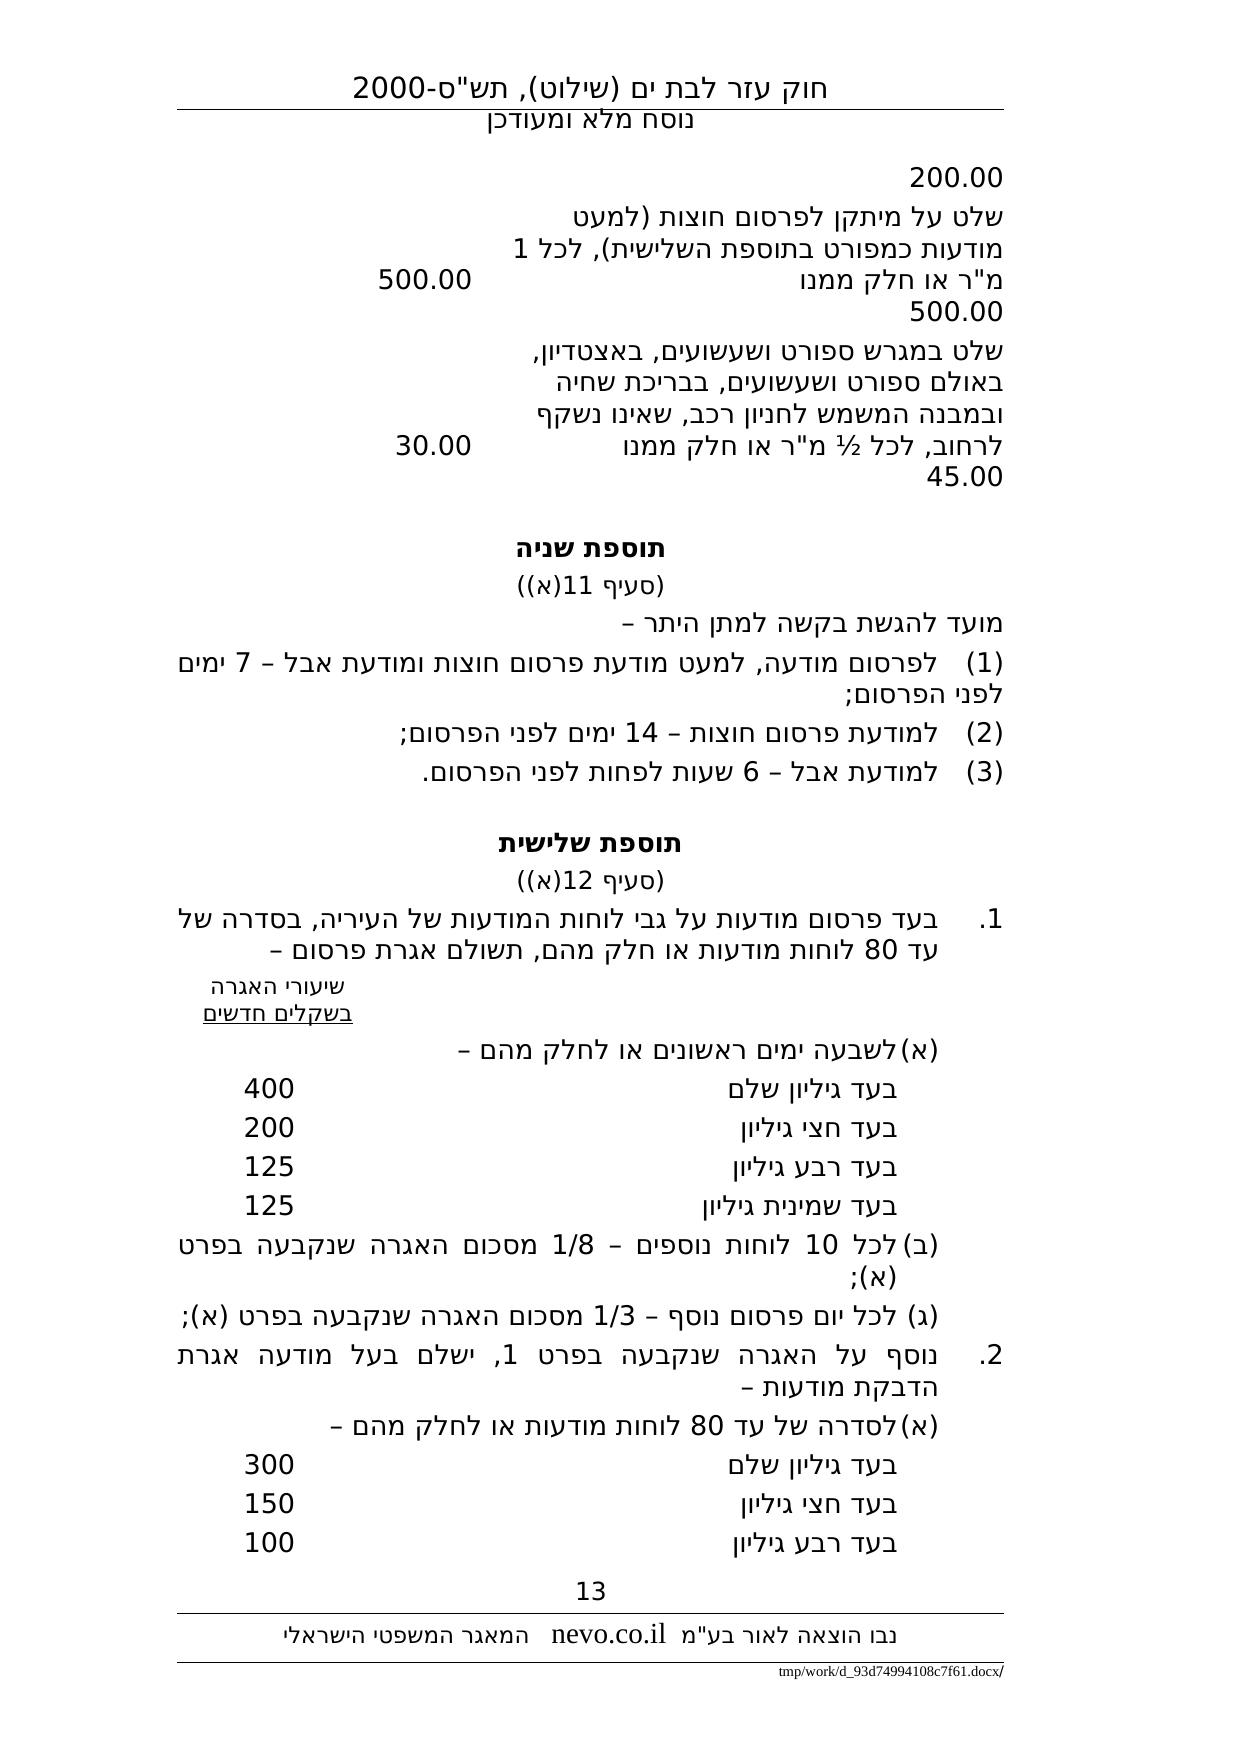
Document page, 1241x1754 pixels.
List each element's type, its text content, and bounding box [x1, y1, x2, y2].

text (ב) לכל 10 לוחות נוספים – 1/8 מסכום האגרה שנקבעה בפרט (א); [177, 1230, 939, 1293]
text (סעיף 12(א)) [177, 866, 1004, 895]
text בעד חצי גיליון 150 [177, 1488, 898, 1520]
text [487, 162, 1004, 194]
text בעד חצי גיליון 200 [177, 1112, 898, 1144]
text תוספת שניה [177, 532, 1004, 564]
text שיעורי האגרה [177, 973, 1004, 1000]
text שלט על מיתקן לפרסום חוצות (למעט מודעות כמפורט בתוספת השלישית), לכל 1 מ"ר או חלק ממנו 500.00 500.00 [487, 201, 1004, 328]
text (3) למודעת אבל – 6 שעות לפחות לפני הפרסום. [177, 757, 1004, 788]
text בעד גיליון שלם 400 [177, 1073, 898, 1105]
text בעד רבע גיליון 125 [177, 1152, 898, 1183]
text (א) לשבעה ימים ראשונים או לחלק מהם – [177, 1034, 939, 1066]
text (2) למודעת פרסום חוצות – 14 ימים לפני הפרסום; [177, 717, 1004, 749]
text בעד שמינית גיליון 125 [177, 1191, 898, 1222]
text (1) לפרסום מודעה, למעט מודעת פרסום חוצות ומודעת אבל – 7 ימים לפני הפרסום; [177, 647, 1004, 710]
text שלט במגרש ספורט ושעשועים, באצטדיון, באולם ספורט ושעשועים, בבריכת שחיה ובמבנה המשמש לחניון רכב, שאינו נשקף לרחוב, לכל ½ מ"ר או חלק ממנו 30.00 45.00 [487, 335, 1004, 493]
text בעד גיליון שלם 300 [177, 1449, 898, 1481]
text 2. נוסף על האגרה שנקבעה בפרט 1, ישלם בעל מודעה אגרת הדבקת מודעות – [177, 1339, 1004, 1402]
text (סעיף 11(א)) [177, 571, 1004, 600]
text 1. בעד פרסום מודעות על גבי לוחות המודעות של העיריה, בסדרה של עד 80 לוחות מודעות או חלק מהם, תשולם אגרת פרסום – [177, 903, 1004, 966]
text (א) לסדרה של עד 80 לוחות מודעות או לחלק מהם – [177, 1410, 939, 1442]
text בשקלים חדשים [177, 1000, 1004, 1027]
text בעד רבע גיליון 100 [177, 1527, 898, 1559]
text (ג) לכל יום פרסום נוסף – 1/3 מסכום האגרה שנקבעה בפרט (א); [177, 1300, 939, 1332]
text מועד להגשת בקשה למתן היתר – [177, 608, 1004, 639]
text תוספת שלישית [177, 827, 1004, 859]
